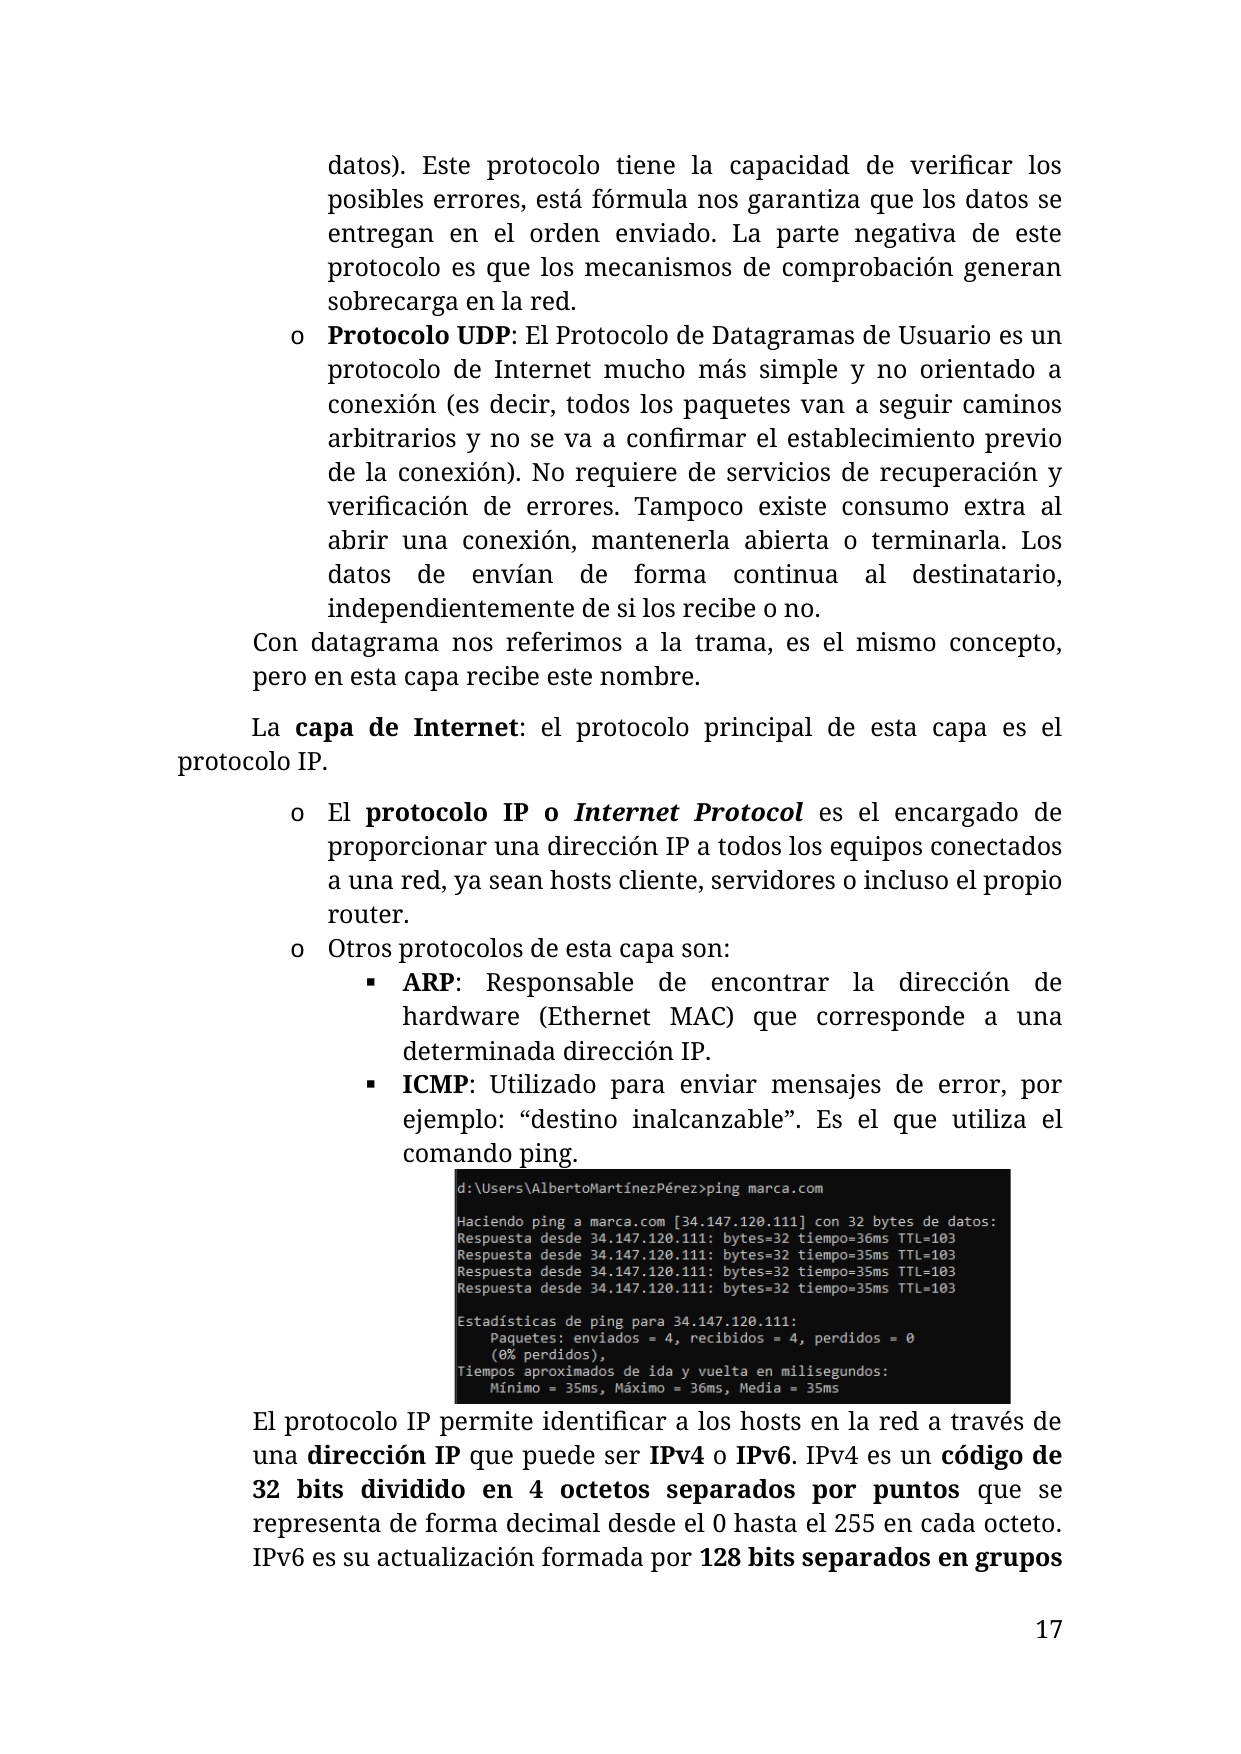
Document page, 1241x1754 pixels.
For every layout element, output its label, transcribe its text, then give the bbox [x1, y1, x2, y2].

list ICMP: Utilizado para enviar mensajes de error, por ejemplo: “destino inalcanzable”. Es el que utiliza el comando ping. [365, 1067, 1063, 1169]
picture [454, 1169, 1011, 1404]
list El protocolo IP o Internet Protocol es el encargado de proporcionar una dirección IP a todos los equipos conectados a una red, ya sean hosts cliente, servidores o incluso el propio router. [290, 794, 1063, 931]
list Con datagrama nos referimos a la trama, es el mismo concepto, pero en esta capa recibe este nombre. [252, 625, 1063, 693]
list Otros protocolos de esta capa son: [290, 931, 1063, 965]
list Protocolo UDP: El Protocolo de Datagramas de Usuario es un protocolo de Internet mucho más simple y no orientado a conexión (es decir, todos los paquetes van a seguir caminos arbitrarios y no se va a confirmar el establecimiento previo de la conexión). No requiere de servicios de recuperación y verificación de errores. Tampoco existe consumo extra al abrir una conexión, mantenerla abierta o terminarla. Los datos de envían de forma continua al destinatario, independientemente de si los recibe o no. [290, 318, 1063, 625]
text La capa de Internet: el protocolo principal de esta capa es el protocolo IP. [177, 709, 1063, 778]
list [290, 148, 1063, 318]
list ARP: Responsable de encontrar la dirección de hardware (Ethernet MAC) que corresponde a una determinada dirección IP. [365, 965, 1063, 1067]
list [252, 1404, 1063, 1574]
